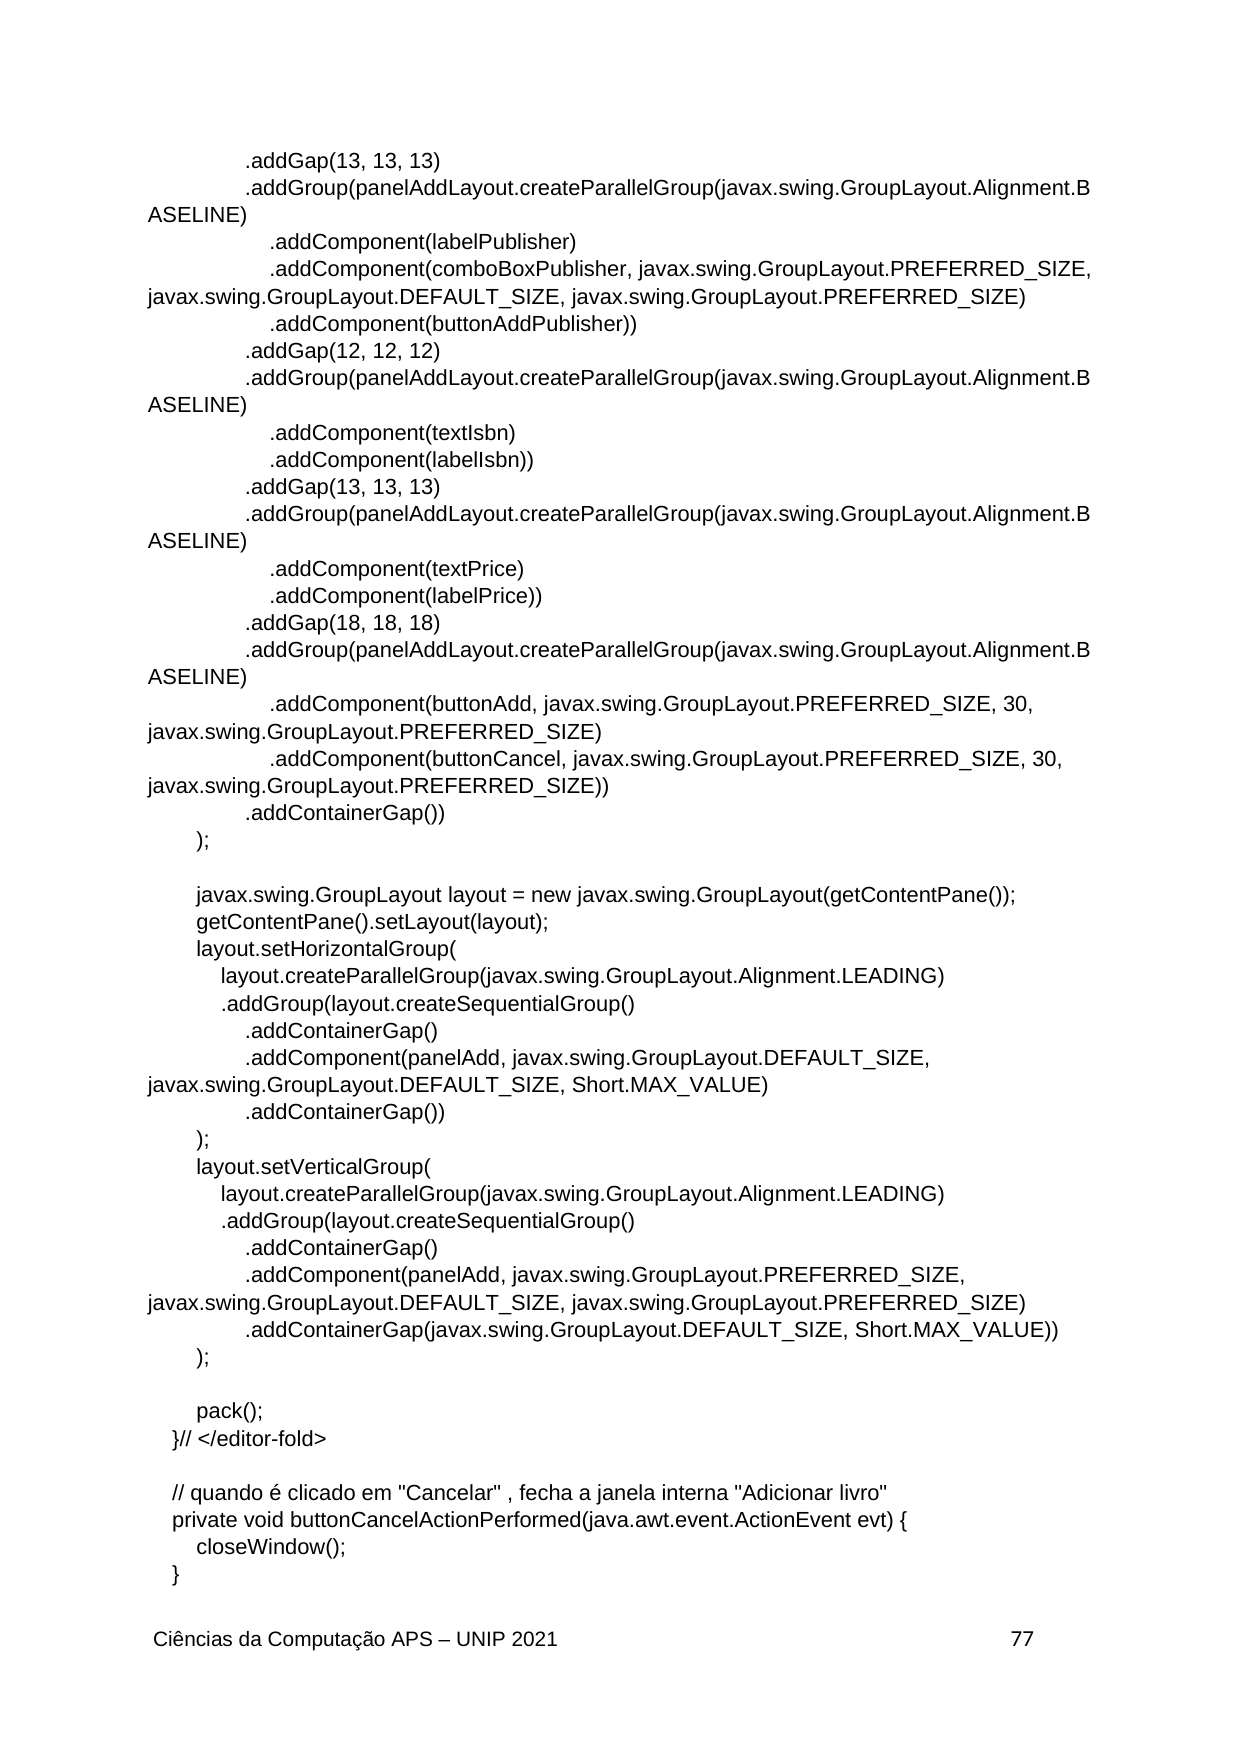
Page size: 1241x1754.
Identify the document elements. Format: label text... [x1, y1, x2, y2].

text .addComponent(panelAdd, javax.swing.GroupLayout.DEFAULT_SIZE, javax.swing.GroupLayout.DEFAULT_SIZE, Short.MAX_VALUE) [148, 1045, 1093, 1097]
text ); [148, 1344, 1093, 1369]
text .addGap(18, 18, 18) [148, 610, 1093, 635]
text ); [148, 827, 1093, 852]
text .addComponent(labelPublisher) [148, 229, 1093, 254]
text layout.createParallelGroup(javax.swing.GroupLayout.Alignment.LEADING) [148, 963, 1093, 988]
text .addGap(12, 12, 12) [148, 338, 1093, 363]
text .addGap(13, 13, 13) [148, 148, 1093, 173]
text .addGroup(panelAddLayout.createParallelGroup(javax.swing.GroupLayout.Alignment.BASELINE) [148, 501, 1093, 553]
text pack(); [148, 1398, 1093, 1423]
text } [148, 1561, 1093, 1587]
text .addGroup(layout.createSequentialGroup() [148, 1208, 1093, 1233]
text .addGap(13, 13, 13) [148, 474, 1093, 499]
text layout.setHorizontalGroup( [148, 936, 1093, 961]
text .addComponent(labelPrice)) [148, 583, 1093, 608]
text .addGroup(panelAddLayout.createParallelGroup(javax.swing.GroupLayout.Alignment.BASELINE) [148, 637, 1093, 689]
text closeWindow(); [148, 1534, 1093, 1559]
text .addContainerGap(javax.swing.GroupLayout.DEFAULT_SIZE, Short.MAX_VALUE)) [148, 1317, 1093, 1342]
text .addContainerGap()) [148, 1099, 1093, 1124]
text .addComponent(textPrice) [148, 555, 1093, 581]
text getContentPane().setLayout(layout); [148, 909, 1093, 934]
text javax.swing.GroupLayout layout = new javax.swing.GroupLayout(getContentPane()); [148, 882, 1093, 907]
text private void buttonCancelActionPerformed(java.awt.event.ActionEvent evt) { [148, 1507, 1093, 1532]
text .addComponent(buttonAddPublisher)) [148, 311, 1093, 336]
text .addComponent(panelAdd, javax.swing.GroupLayout.PREFERRED_SIZE, javax.swing.GroupLayout.DEFAULT_SIZE, javax.swing.GroupLayout.PREFERRED_SIZE) [148, 1262, 1093, 1315]
text .addContainerGap() [148, 1235, 1093, 1260]
text .addContainerGap() [148, 1018, 1093, 1043]
text // quando é clicado em "Cancelar" , fecha a janela interna "Adicionar livro" [148, 1480, 1093, 1505]
text layout.createParallelGroup(javax.swing.GroupLayout.Alignment.LEADING) [148, 1181, 1093, 1206]
text .addComponent(textIsbn) [148, 419, 1093, 445]
text .addComponent(buttonCancel, javax.swing.GroupLayout.PREFERRED_SIZE, 30, javax.swing.GroupLayout.PREFERRED_SIZE)) [148, 746, 1093, 798]
text .addContainerGap()) [148, 800, 1093, 825]
text .addComponent(buttonAdd, javax.swing.GroupLayout.PREFERRED_SIZE, 30, javax.swing.GroupLayout.PREFERRED_SIZE) [148, 691, 1093, 744]
text .addGroup(layout.createSequentialGroup() [148, 990, 1093, 1016]
text .addComponent(comboBoxPublisher, javax.swing.GroupLayout.PREFERRED_SIZE, javax.swing.GroupLayout.DEFAULT_SIZE, javax.swing.GroupLayout.PREFERRED_SIZE) [148, 256, 1093, 309]
text }// </editor-fold> [148, 1425, 1093, 1451]
text layout.setVerticalGroup( [148, 1153, 1093, 1179]
text .addGroup(panelAddLayout.createParallelGroup(javax.swing.GroupLayout.Alignment.BASELINE) [148, 365, 1093, 417]
text ); [148, 1126, 1093, 1152]
text .addComponent(labelIsbn)) [148, 447, 1093, 472]
text .addGroup(panelAddLayout.createParallelGroup(javax.swing.GroupLayout.Alignment.BASELINE) [148, 175, 1093, 227]
